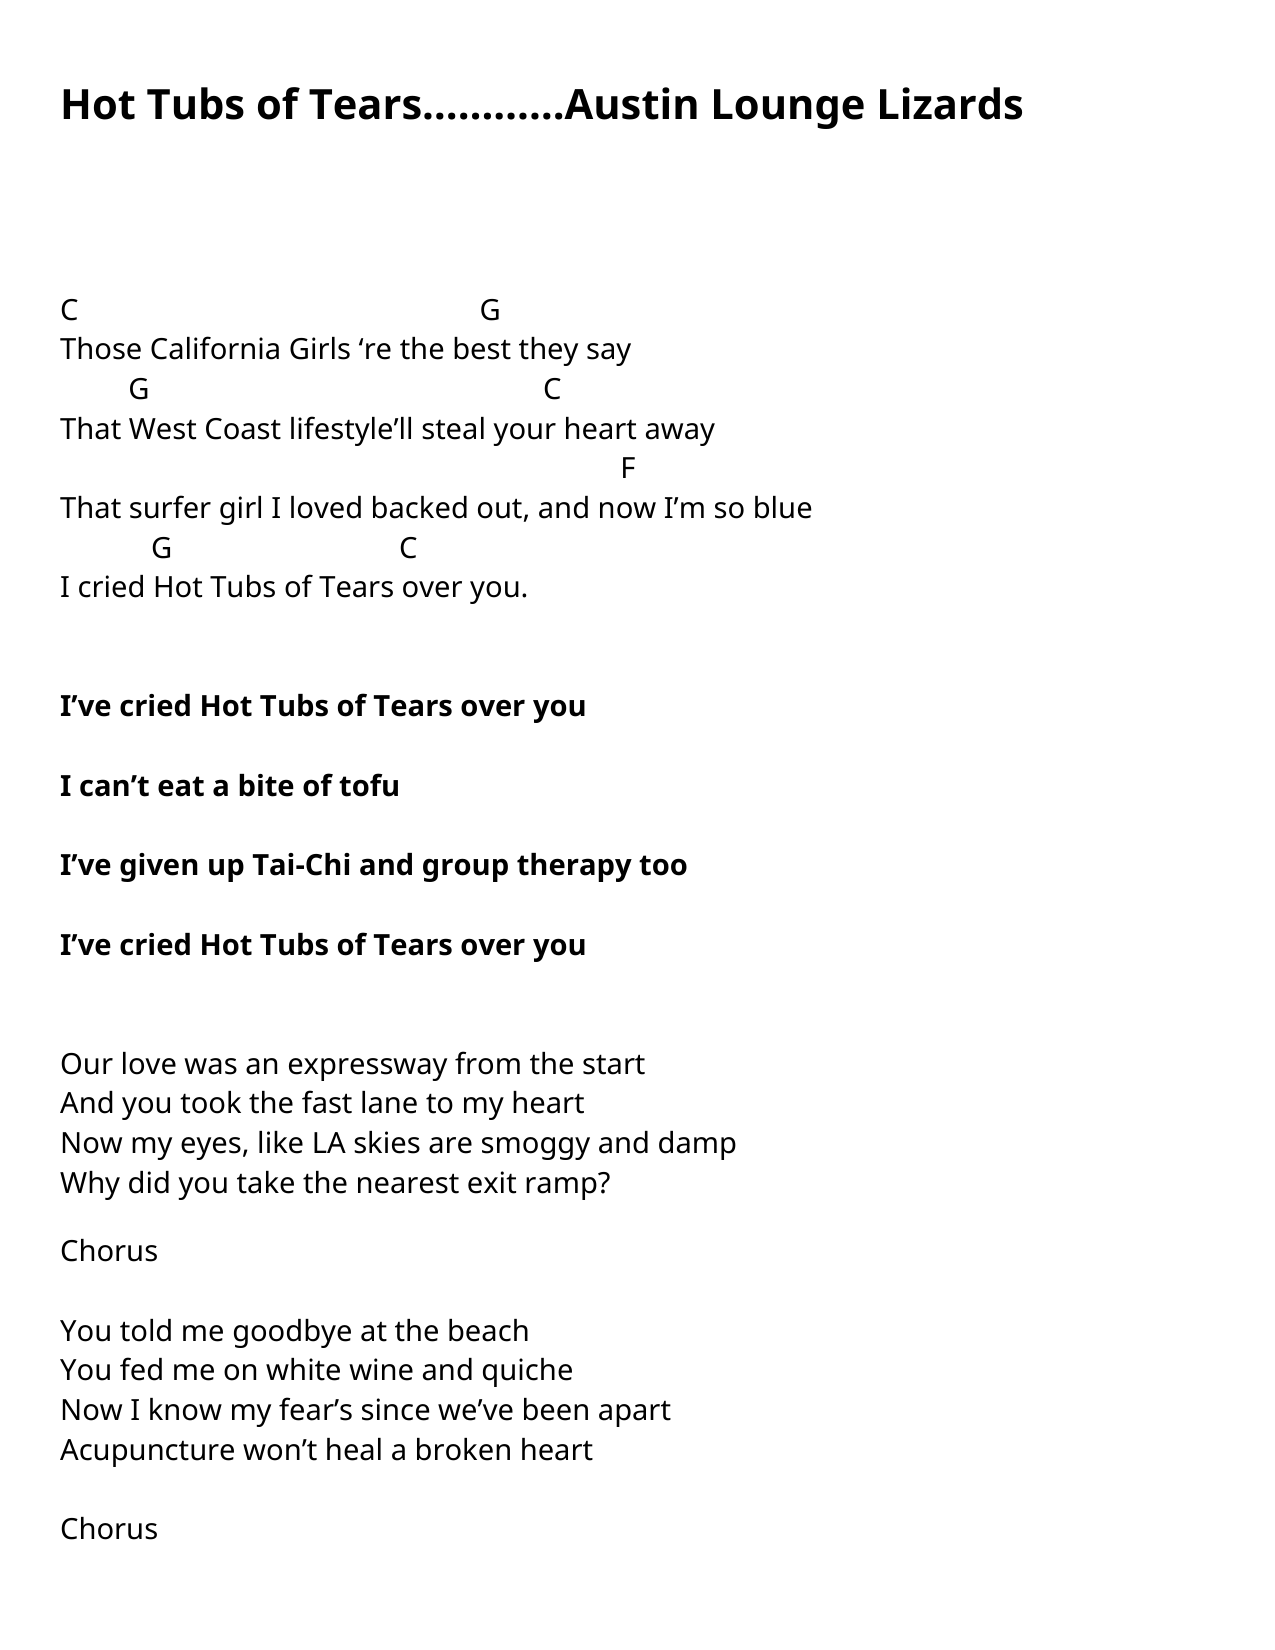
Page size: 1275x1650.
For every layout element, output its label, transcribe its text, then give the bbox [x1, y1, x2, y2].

text Why did you take the nearest exit ramp? [60, 1162, 1215, 1202]
text That surfer girl I loved backed out, and now I’m so blue [60, 487, 1215, 527]
text You told me goodbye at the beach [60, 1310, 1215, 1349]
text And you took the fast lane to my heart [60, 1083, 1215, 1122]
text F [60, 448, 1215, 487]
text Chorus [60, 1508, 1215, 1548]
text Our love was an expressway from the start [60, 1043, 1215, 1083]
text C G [60, 289, 1215, 328]
text G C [60, 368, 1215, 408]
text I can’t eat a bite of tofu [60, 765, 1215, 805]
text I’ve given up Tai-Chi and group therapy too [60, 844, 1215, 884]
text G C [60, 527, 1215, 567]
text Chorus [60, 1230, 1215, 1270]
text You fed me on white wine and quiche [60, 1349, 1215, 1389]
text That West Coast lifestyle’ll steal your heart away [60, 408, 1215, 448]
text I’ve cried Hot Tubs of Tears over you [60, 924, 1215, 963]
text Now I know my fear’s since we’ve been apart [60, 1389, 1215, 1429]
text Now my eyes, like LA skies are smoggy and damp [60, 1122, 1215, 1162]
text Acupuncture won’t heal a broken heart [60, 1429, 1215, 1468]
text Those California Girls ‘re the best they say [60, 328, 1215, 368]
text I cried Hot Tubs of Tears over you. [60, 567, 1215, 606]
text I’ve cried Hot Tubs of Tears over you [60, 686, 1215, 725]
